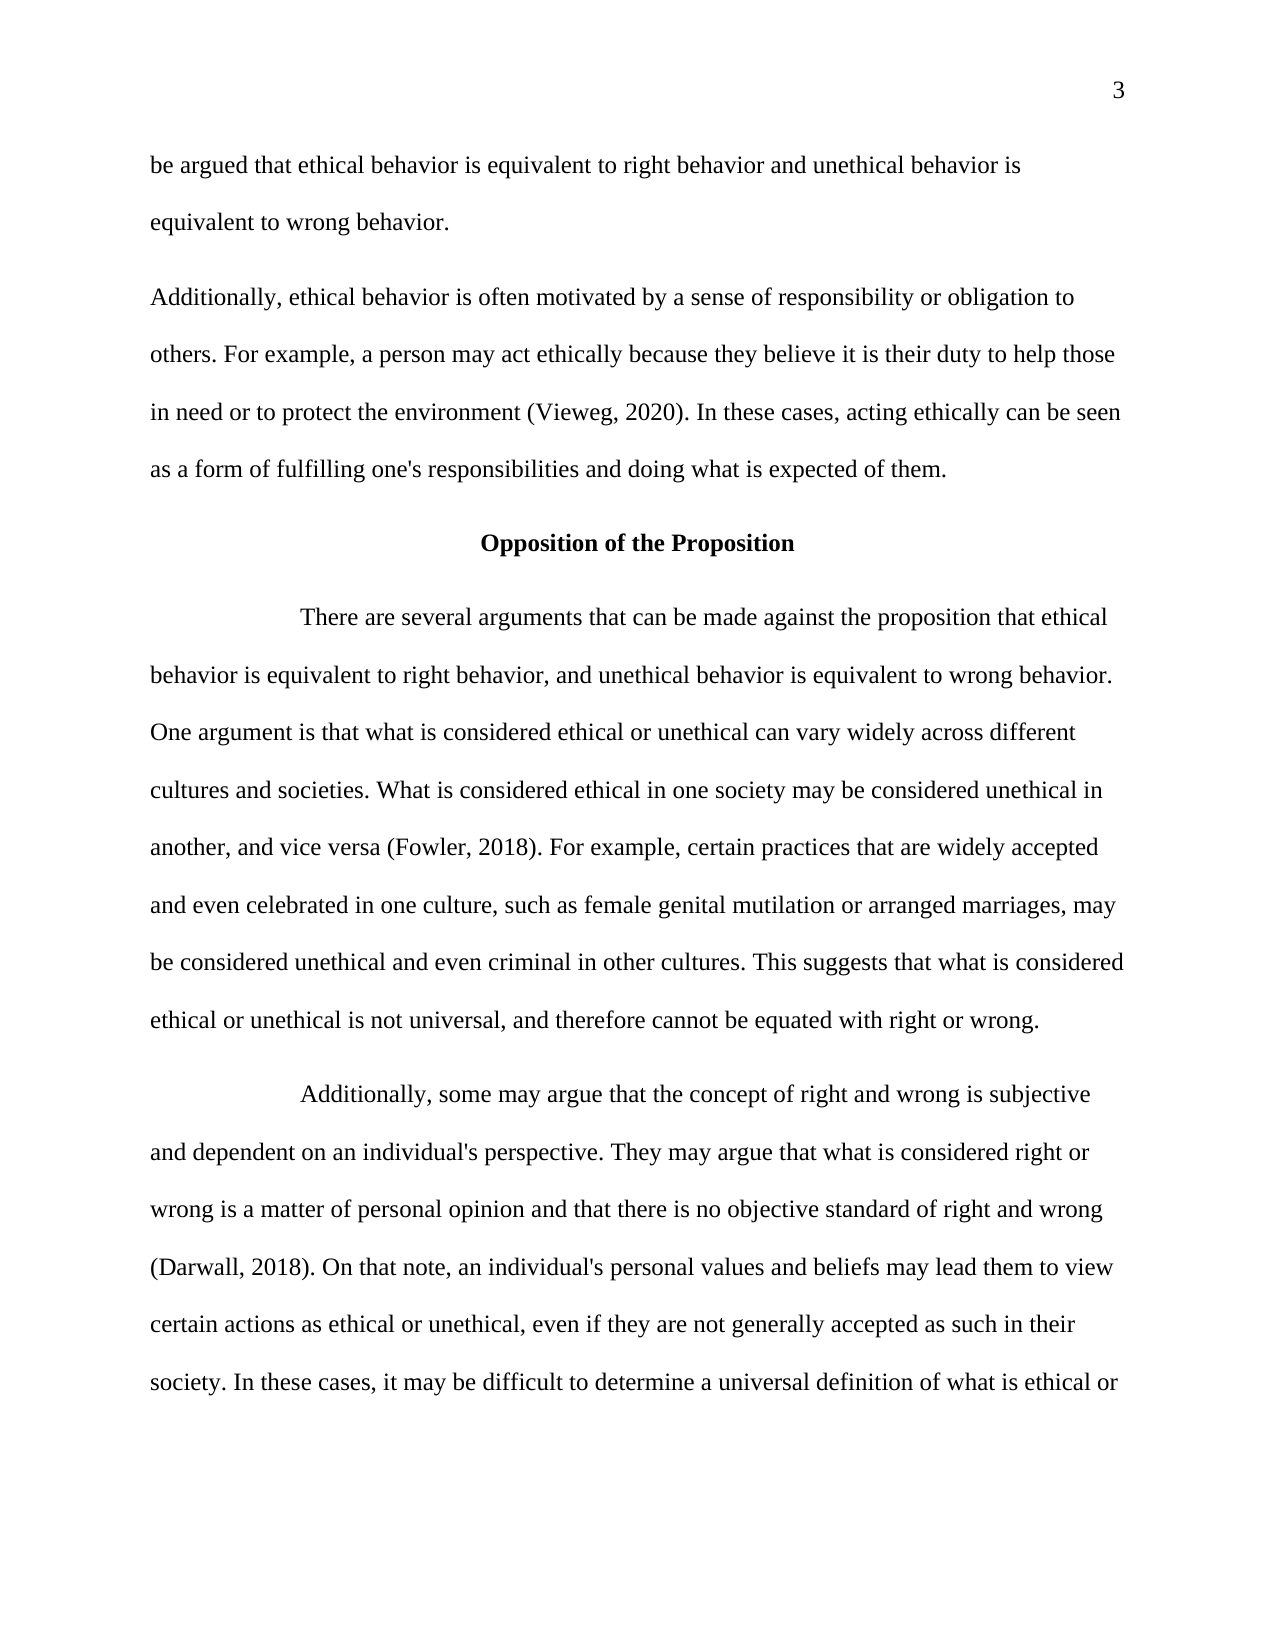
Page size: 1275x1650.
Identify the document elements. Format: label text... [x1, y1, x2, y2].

text There are several arguments that can be made against the proposition that ethical behavior is equivalent to right behavior, and unethical behavior is equivalent to wrong behavior. One argument is that what is considered ethical or unethical can vary widely across different cultures and societies. What is considered ethical in one society may be considered unethical in another, and vice versa (Fowler, 2018). For example, certain practices that are widely accepted and even celebrated in one culture, such as female genital mutilation or arranged marriages, may be considered unethical and even criminal in other cultures. This suggests that what is considered ethical or unethical is not universal, and therefore cannot be equated with right or wrong. [150, 602, 1125, 1034]
text Additionally, ethical behavior is often motivated by a sense of responsibility or obligation to others. For example, a person may act ethically because they believe it is their duty to help those in need or to protect the environment (Vieweg, 2020). In these cases, acting ethically can be seen as a form of fulfilling one's responsibilities and doing what is expected of them. [150, 282, 1125, 483]
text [150, 150, 1125, 236]
text Opposition of the Proposition [150, 528, 1125, 557]
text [150, 1079, 1125, 1395]
